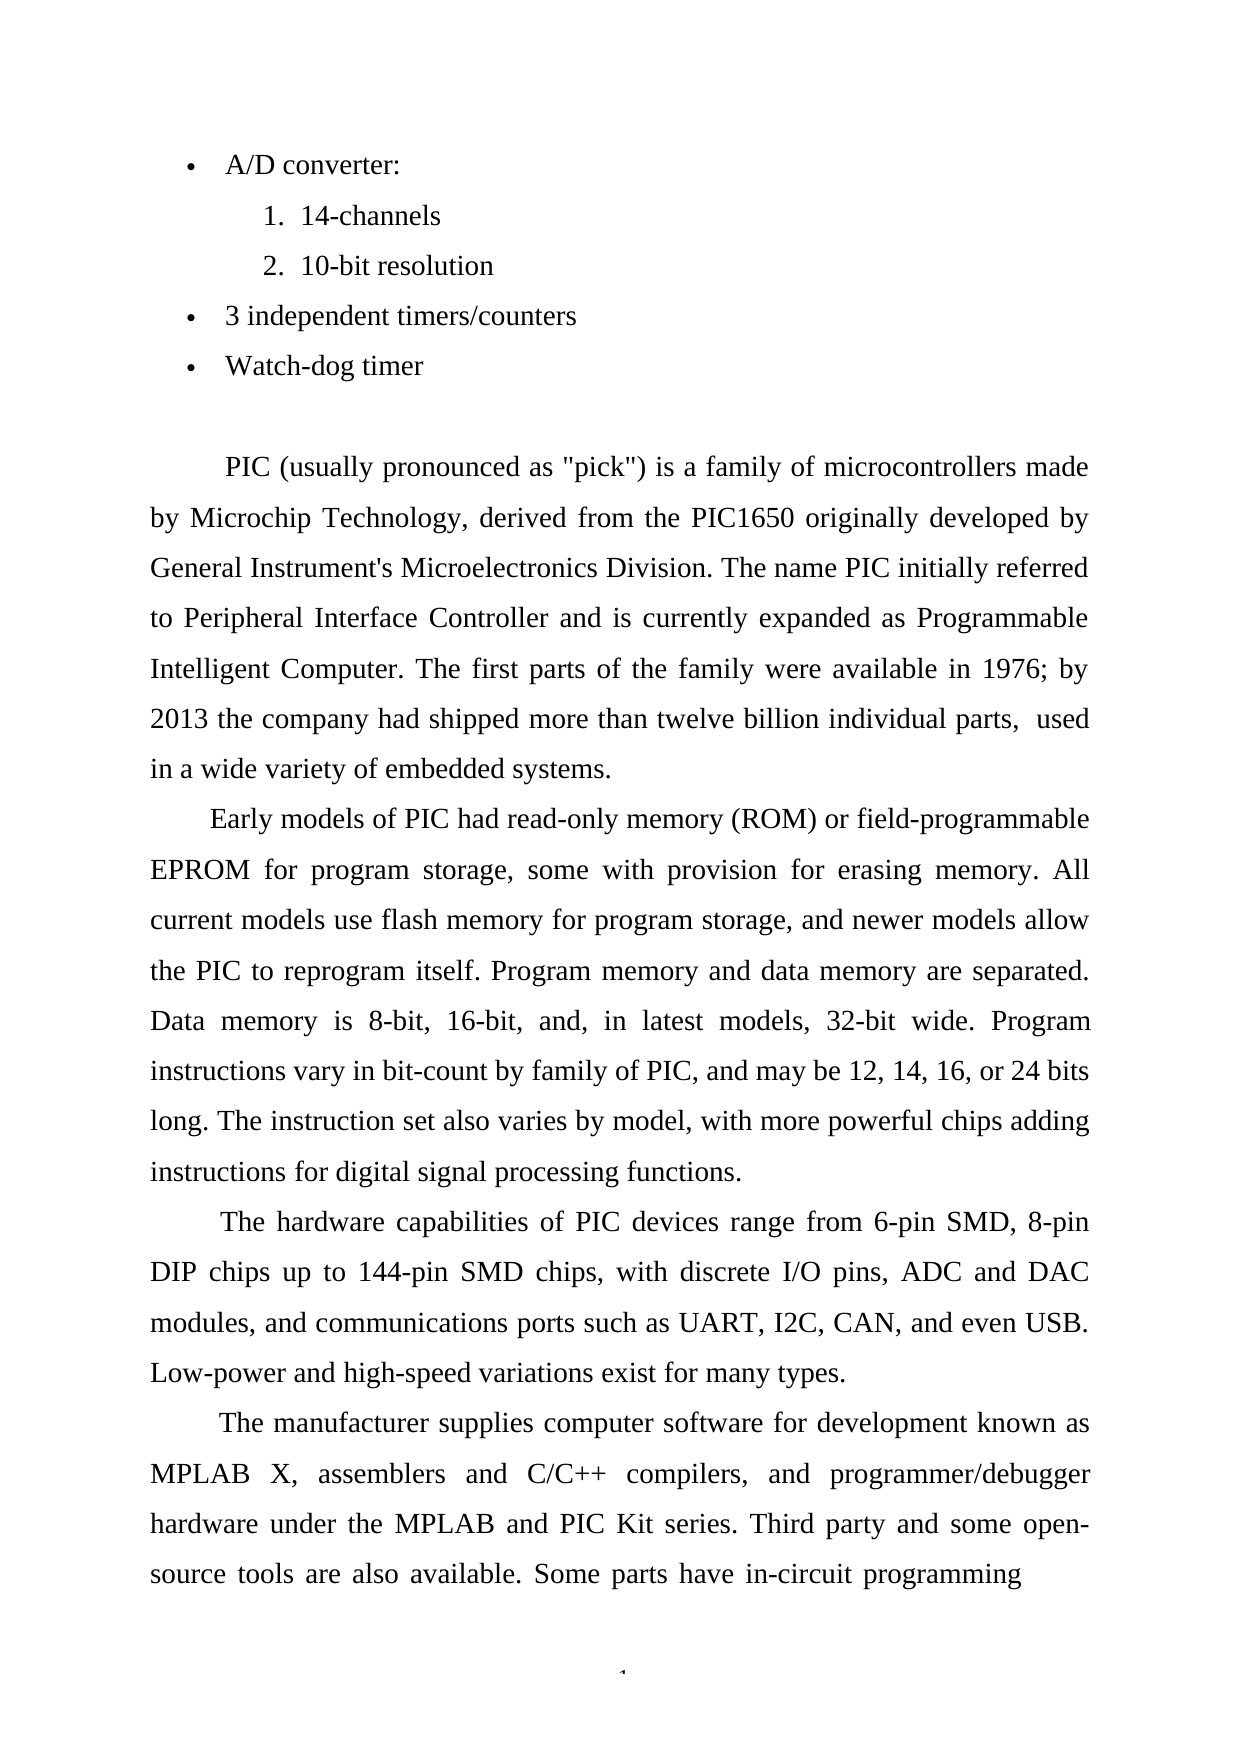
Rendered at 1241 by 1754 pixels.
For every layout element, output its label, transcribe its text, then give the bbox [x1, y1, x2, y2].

list 10-bit resolution [263, 248, 1159, 281]
text PIC (usually pronounced as "pick") is a family of microcontrollers made by Microchip Technology, derived from the PIC1650 originally developed by General Instrument's Microelectronics Division. The name PIC initially referred to Peripheral Interface Controller and is currently expanded as Programmable Intelligent Computer. The first parts of the family were available in 1976; by 2013 the company had shipped more than twelve billion individual parts, used in a wide variety of embedded systems. [150, 449, 1090, 785]
list 3 independent timers/counters [187, 298, 1159, 332]
list Watch-dog timer [187, 348, 1159, 382]
text Early models of PIC had read-only memory (ROM) or field-programmable EPROM for program storage, some with provision for erasing memory. All current models use flash memory for program storage, and newer models allow the PIC to reprogram itself. Program memory and data memory are separated. Data memory is 8-bit, 16-bit, and, in latest models, 32-bit wide. Program instructions vary in bit-count by family of PIC, and may be 12, 14, 16, or 24 bits long. The instruction set also varies by model, with more powerful chips adding instructions for digital signal processing functions. [150, 802, 1091, 1187]
list 14-channels [263, 198, 1159, 231]
text The manufacturer supplies computer software for development known as MPLAB X, assemblers and C/C++ compilers, and programmer/debugger hardware under the MPLAB and PIC Kit series. Third party and some open- source tools are also available. Some parts have in-circuit programming [150, 1406, 1091, 1590]
list A/D converter: [187, 147, 1159, 181]
text The hardware capabilities of PIC devices range from 6-pin SMD, 8-pin DIP chips up to 144-pin SMD chips, with discrete I/O pins, ADC and DAC modules, and communications ports such as UART, I2C, CAN, and even USB. Low-power and high-speed variations exist for many types. [150, 1204, 1091, 1389]
